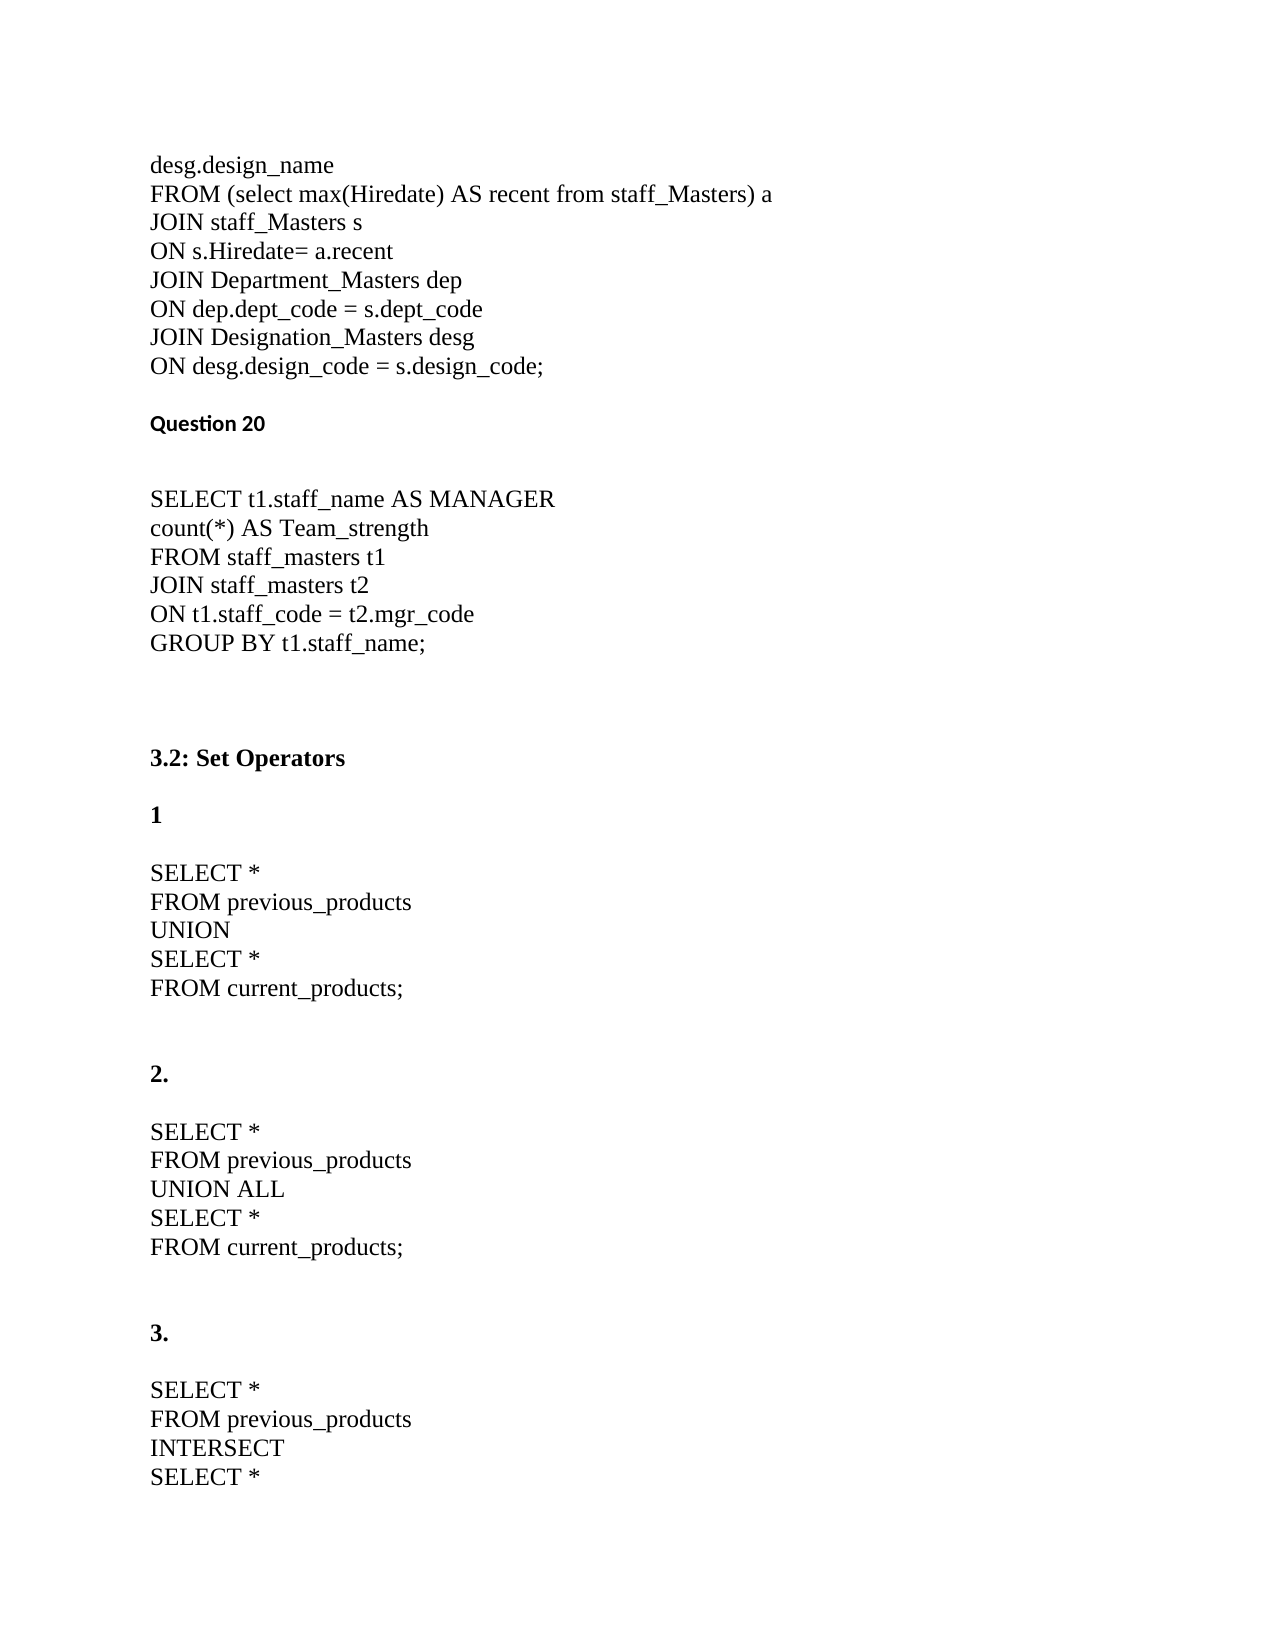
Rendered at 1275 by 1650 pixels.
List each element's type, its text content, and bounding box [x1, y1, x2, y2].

text ON t1.staff_code = t2.mgr_code [150, 599, 1125, 628]
text SELECT * [150, 944, 1125, 973]
text count(*) AS Team_strength [150, 513, 1125, 542]
text FROM current_products; [150, 1232, 1125, 1261]
text 3. [150, 1318, 1125, 1347]
text SELECT * [150, 858, 1125, 887]
text SELECT * [150, 1117, 1125, 1146]
text JOIN staff_Masters s [150, 207, 1125, 236]
text desg.design_name [150, 150, 1125, 179]
text JOIN Designation_Masters desg [150, 322, 1125, 351]
text ON dep.dept_code = s.dept_code [150, 294, 1125, 322]
text FROM previous_products [150, 1146, 1125, 1174]
text ON s.Hiredate= a.recent [150, 236, 1125, 265]
text UNION [150, 916, 1125, 944]
text SELECT t1.staff_name AS MANAGER [150, 484, 1125, 513]
text UNION ALL [150, 1174, 1125, 1203]
text JOIN staff_masters t2 [150, 571, 1125, 599]
text GROUP BY t1.staff_name; [150, 628, 1125, 657]
text SELECT * [150, 1203, 1125, 1232]
text Question 20 [150, 409, 1125, 437]
text 3.2: Set Operators [150, 743, 1125, 772]
text FROM previous_products [150, 887, 1125, 916]
text FROM current_products; [150, 973, 1125, 1002]
text JOIN Department_Masters dep [150, 265, 1125, 294]
text 2. [150, 1059, 1125, 1088]
text INTERSECT [150, 1433, 1125, 1462]
text FROM staff_masters t1 [150, 542, 1125, 571]
text 1 [150, 801, 1125, 829]
text FROM previous_products [150, 1404, 1125, 1433]
text FROM (select max(Hiredate) AS recent from staff_Masters) a [150, 179, 1125, 207]
text SELECT * [150, 1462, 1125, 1491]
text SELECT * [150, 1376, 1125, 1404]
text ON desg.design_code = s.design_code; [150, 351, 1125, 380]
